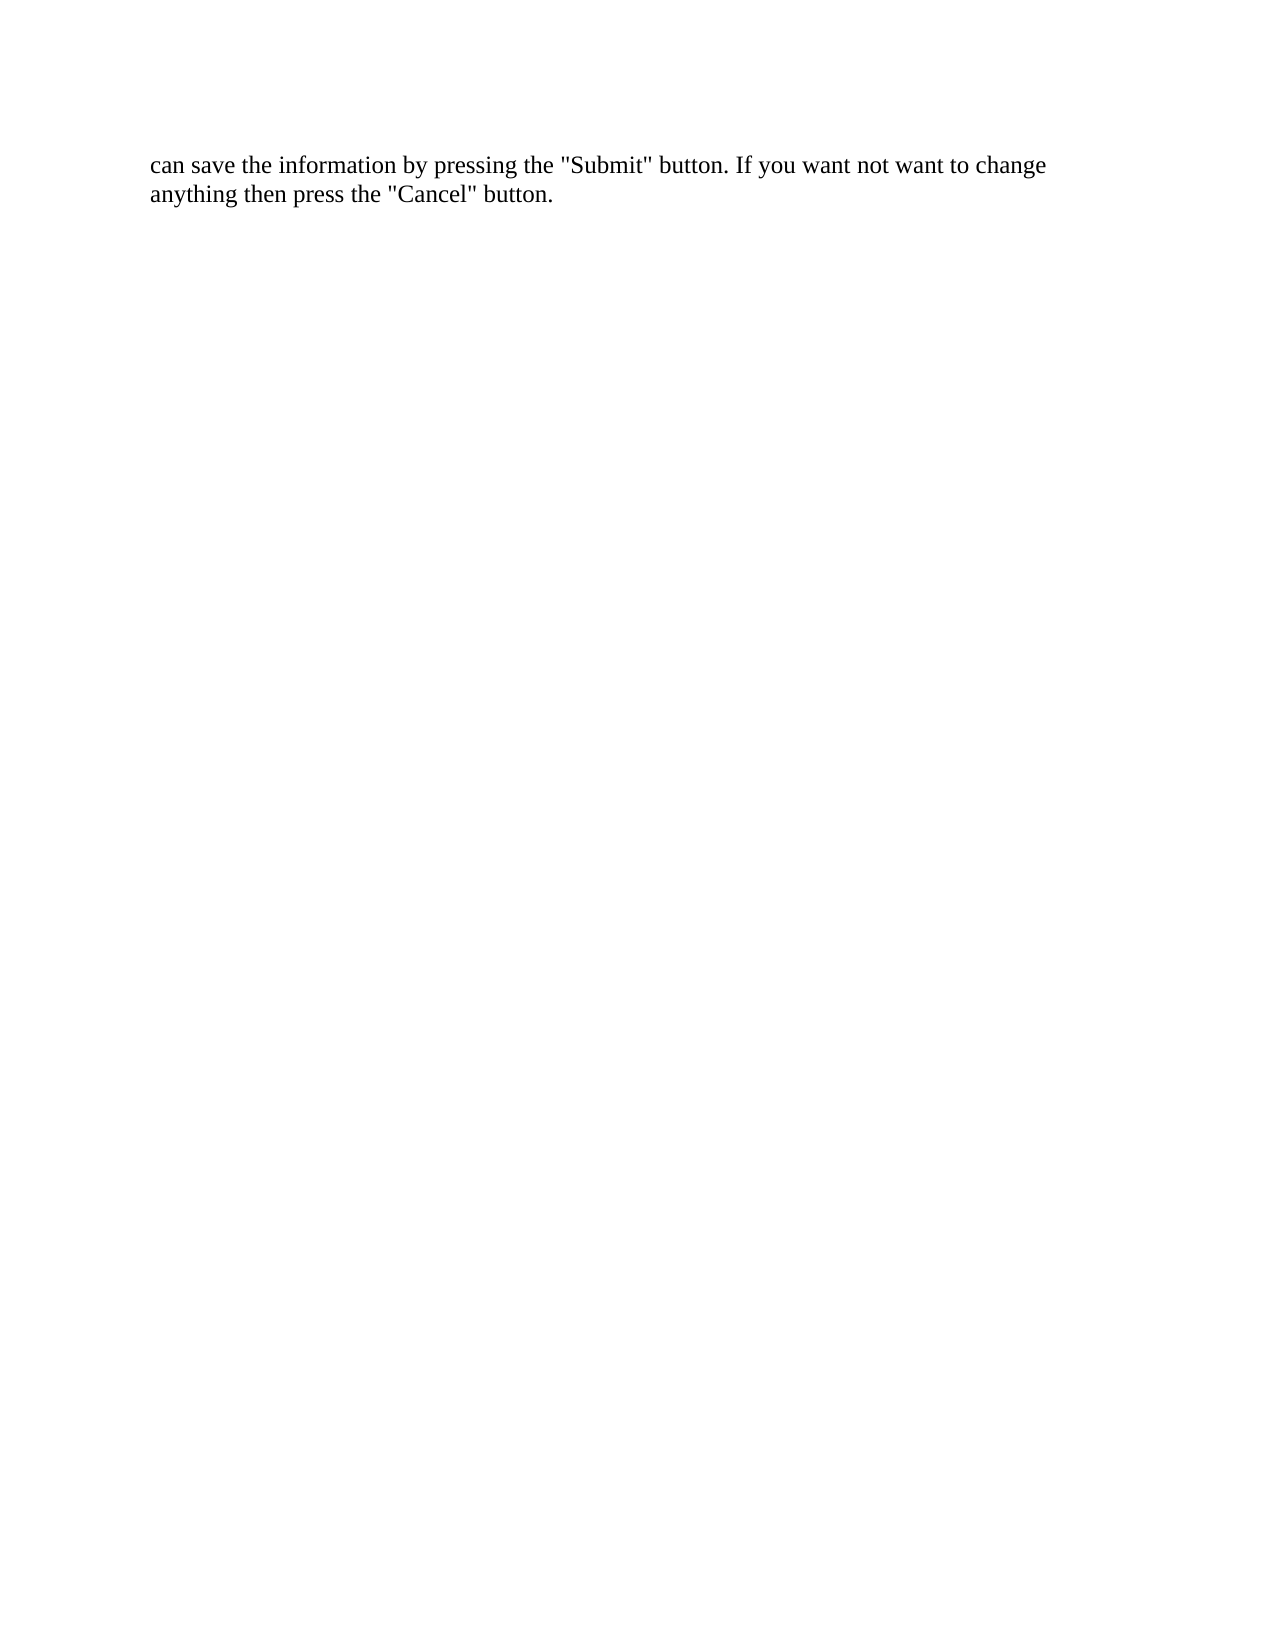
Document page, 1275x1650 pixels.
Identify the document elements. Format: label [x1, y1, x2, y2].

text [150, 150, 1125, 207]
